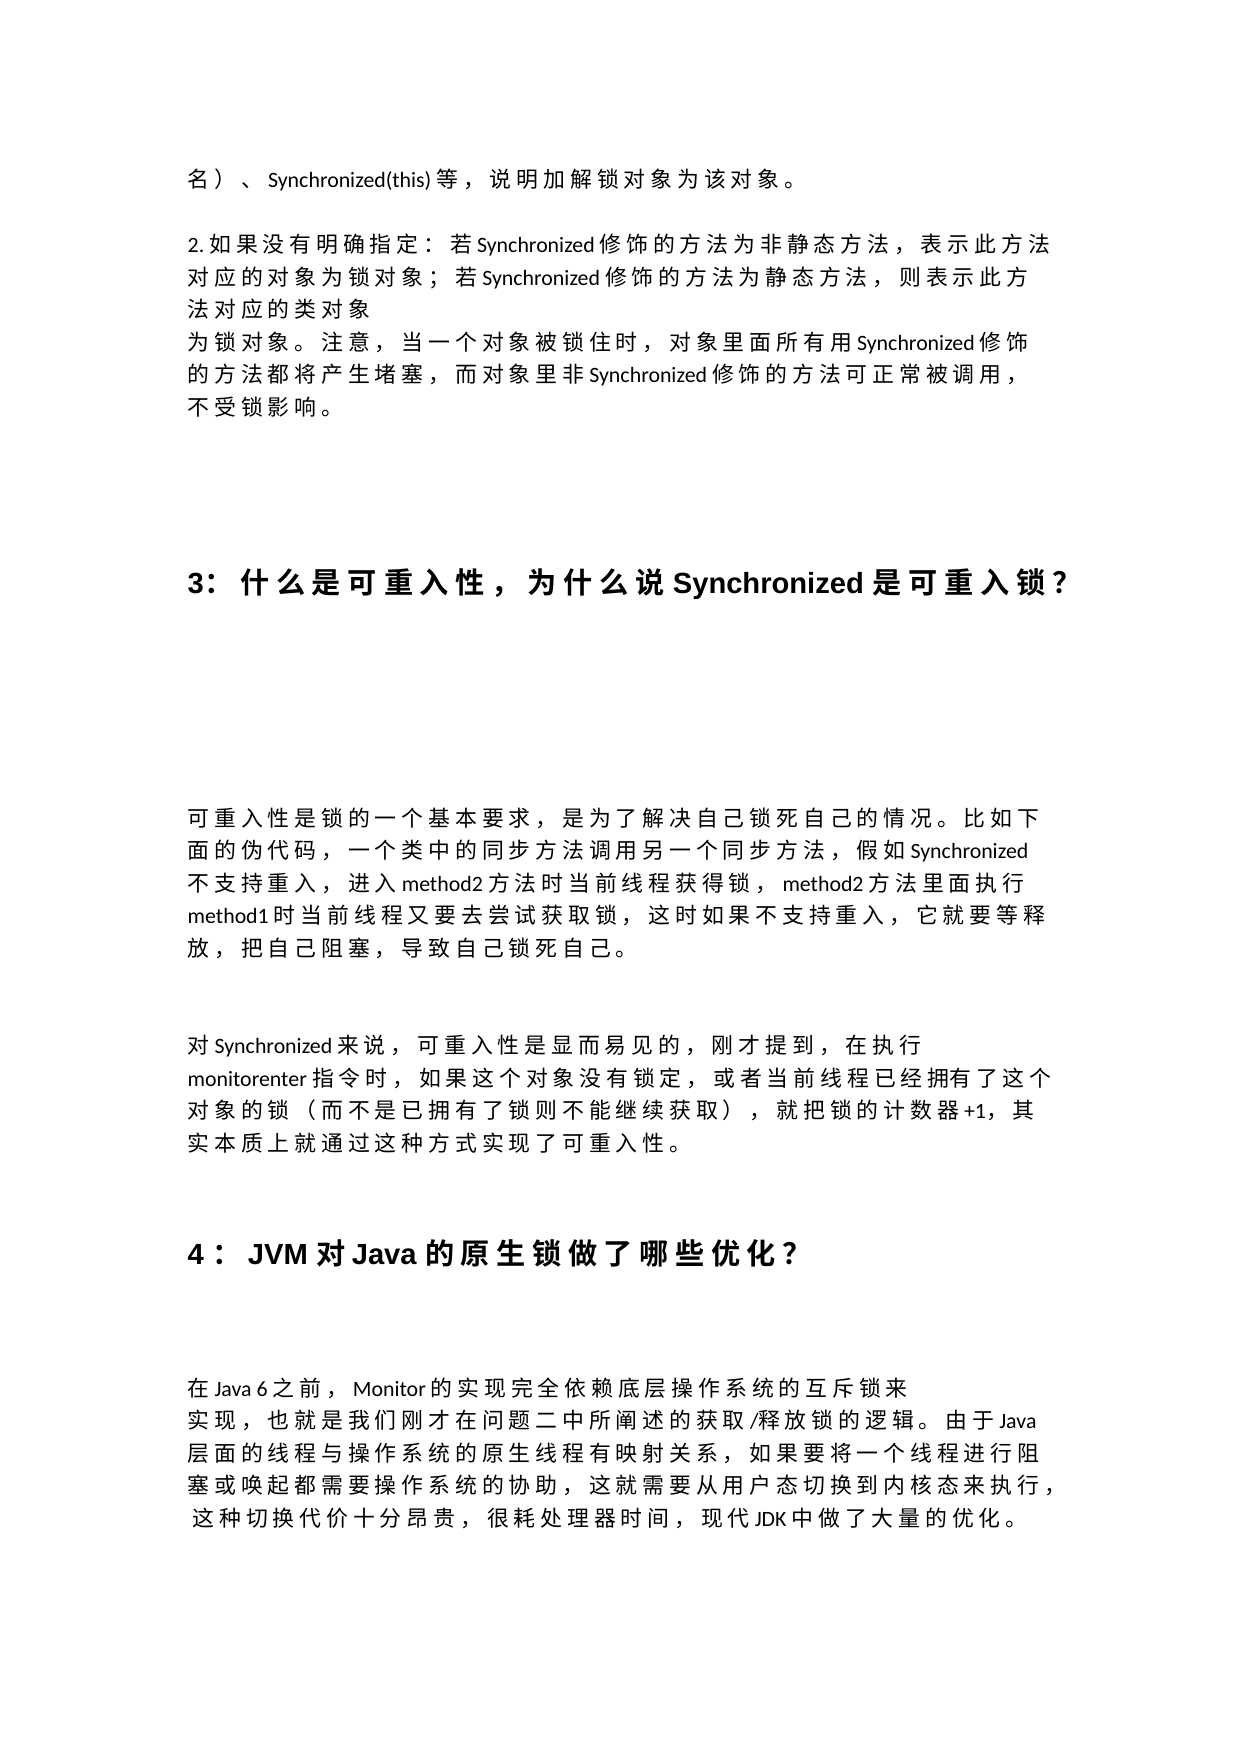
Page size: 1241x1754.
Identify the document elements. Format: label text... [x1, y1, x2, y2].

subtitle 3： 什 么 是 可 重 入 性 ， 为 什 么 说 Synchronized 是 可 重 入 锁 ？ [187, 549, 1053, 714]
text 实 现 ， 也 就 是 我 们 刚 才 在 问 题 二 中 所 阐 述 的 获 取 /释 放 锁 的 逻 辑 。 由 于 Java 层 面 的 线 程 与 操 作 系 统 的 原 生 线 程 有 映 射 关 系 ， 如 果 要 将 一 个 线 程 进 行 阻 塞 或 唤 起 都 需 要 操 作 系 统 的 协 助 ， 这 就 需 要 从 用 户 态 切 换 到 内 核 态 来 执 行 ， 这 种 切 换 代 价 十 分 昂 贵 ， 很 耗 处 理 器 时 间 ， 现 代 JDK 中 做 了 大 量 的 优 化 。 [187, 1403, 1053, 1533]
subtitle 4 ： JVM 对 Java 的 原 生 锁 做 了 哪 些 优 化 ？ [187, 1219, 1053, 1284]
text 名 ） 、 Synchronized(this) 等 ， 说 明 加 解 锁 对 象 为 该 对 象 。 [187, 162, 1053, 194]
text 在 Java 6 之 前 ， Monitor 的 实 现 完 全 依 赖 底 层 操 作 系 统 的 互 斥 锁 来 [187, 1370, 1053, 1403]
text 可 重 入 性 是 锁 的 一 个 基 本 要 求 ， 是 为 了 解 决 自 己 锁 死 自 己 的 情 况 。 比 如 下 面 的 伪 代 码 ， 一 个 类 中 的 同 步 方 法 调 用 另 一 个 同 步 方 法 ， 假 如 Synchronized 不 支 持 重 入 ， 进 入 method2 方 法 时 当 前 线 程 获 得 锁 ， method2 方 法 里 面 执 行 method1 时 当 前 线 程 又 要 去 尝 试 获 取 锁 ， 这 时 如 果 不 支 持 重 入 ， 它 就 要 等 释 放 ， 把 自 己 阻 塞 ， 导 致 自 己 锁 死 自 己 。 [187, 800, 1053, 963]
text monitorenter 指 令 时 ， 如 果 这 个 对 象 没 有 锁 定 ， 或 者 当 前 线 程 已 经 拥有 了 这 个 对 象 的 锁 （ 而 不 是 已 拥 有 了 锁 则 不 能 继 续 获 取 ） ， 就 把 锁 的 计 数 器 +1， 其 实 本 质 上 就 通 过 这 种 方 式 实 现 了 可 重 入 性 。 [187, 1060, 1053, 1158]
text 为 锁 对 象 。 注 意 ， 当 一 个 对 象 被 锁 住 时 ， 对 象 里 面 所 有 用 Synchronized 修 饰 的 方 法 都 将 产 生 堵 塞 ， 而 对 象 里 非 Synchronized 修 饰 的 方 法 可 正 常 被 调 用 ， 不 受 锁 影 响 。 [187, 324, 1053, 422]
text 对 Synchronized 来 说 ， 可 重 入 性 是 显 而 易 见 的 ， 刚 才 提 到 ， 在 执 行 [187, 1028, 1053, 1060]
text 2. 如 果 没 有 明 确 指 定 ： 若 Synchronized 修 饰 的 方 法 为 非 静 态 方 法 ， 表 示 此 方 法 对 应 的 对 象 为 锁 对 象 ； 若 Synchronized 修 饰 的 方 法 为 静 态 方 法 ， 则 表 示 此 方 法 对 应 的 类 对 象 [187, 227, 1053, 324]
